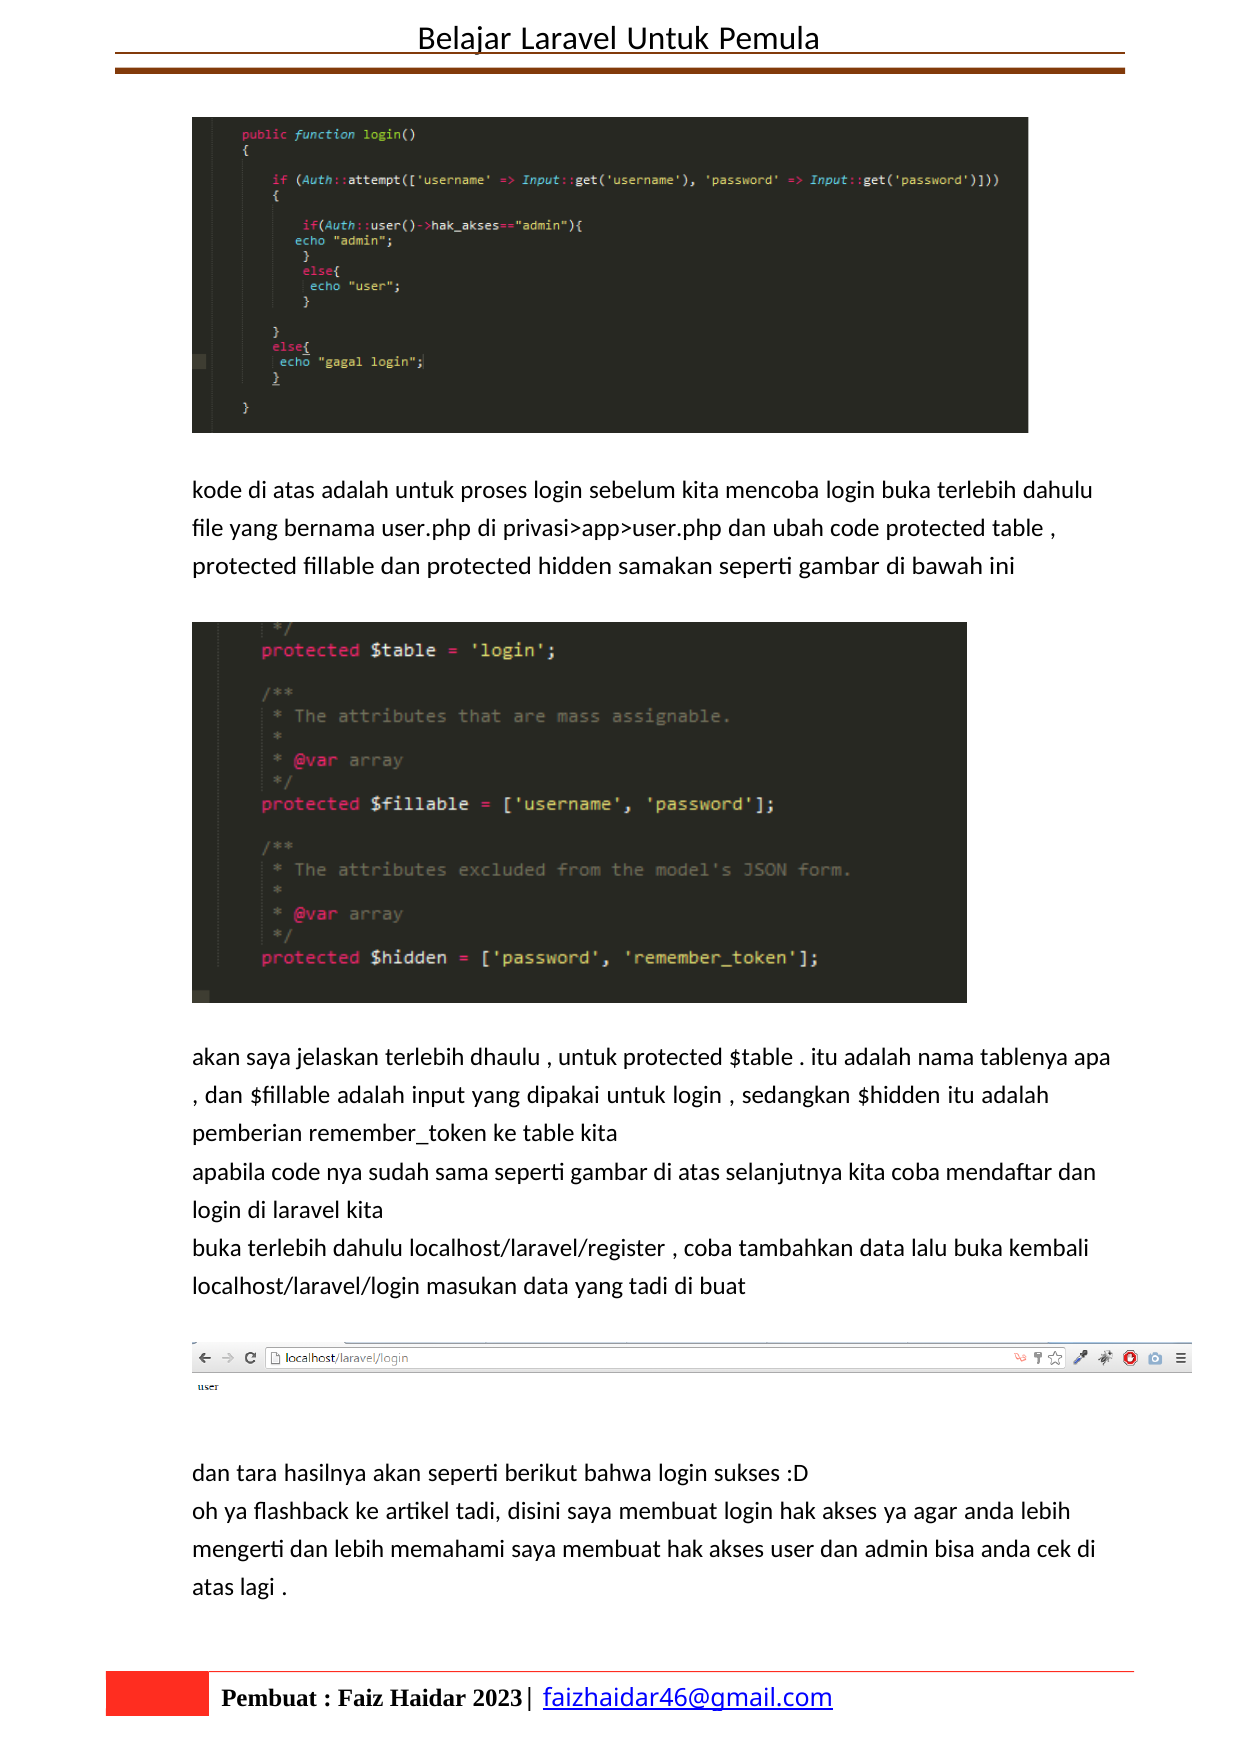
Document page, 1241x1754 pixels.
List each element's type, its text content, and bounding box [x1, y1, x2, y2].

text kode di atas adalah untuk proses login sebelum kita mencoba login buka terlebih dahulu file yang bernama user.php di privasi>app>user.php dan ubah code protected table , protected fillable dan protected hidden samakan seperti gambar di bawah ini [192, 474, 1117, 581]
text oh ya flashback ke artikel tadi, disini saya membuat login hak akses ya agar anda lebih mengerti dan lebih memahami saya membuat hak akses user dan admin bisa anda cek di atas lagi . [192, 1495, 1117, 1602]
picture [192, 622, 967, 1003]
text apabila code nya sudah sama seperti gambar di atas selanjutnya kita coba mendaftar dan login di laravel kita [192, 1156, 1117, 1224]
text buka terlebih dahulu localhost/laravel/register , coba tambahkan data lalu buka kembali localhost/laravel/login masukan data yang tadi di buat [192, 1232, 1117, 1301]
picture [192, 1342, 1192, 1390]
picture [192, 117, 1029, 433]
text dan tara hasilnya akan seperti berikut bahwa login sukses :D [192, 1457, 1240, 1487]
text akan saya jelaskan terlebih dhaulu , untuk protected $table . itu adalah nama tablenya apa [192, 1041, 1240, 1072]
text , dan $fillable adalah input yang dipakai untuk login , sedangkan $hidden itu adalah pemberian remember_token ke table kita [192, 1079, 1117, 1148]
